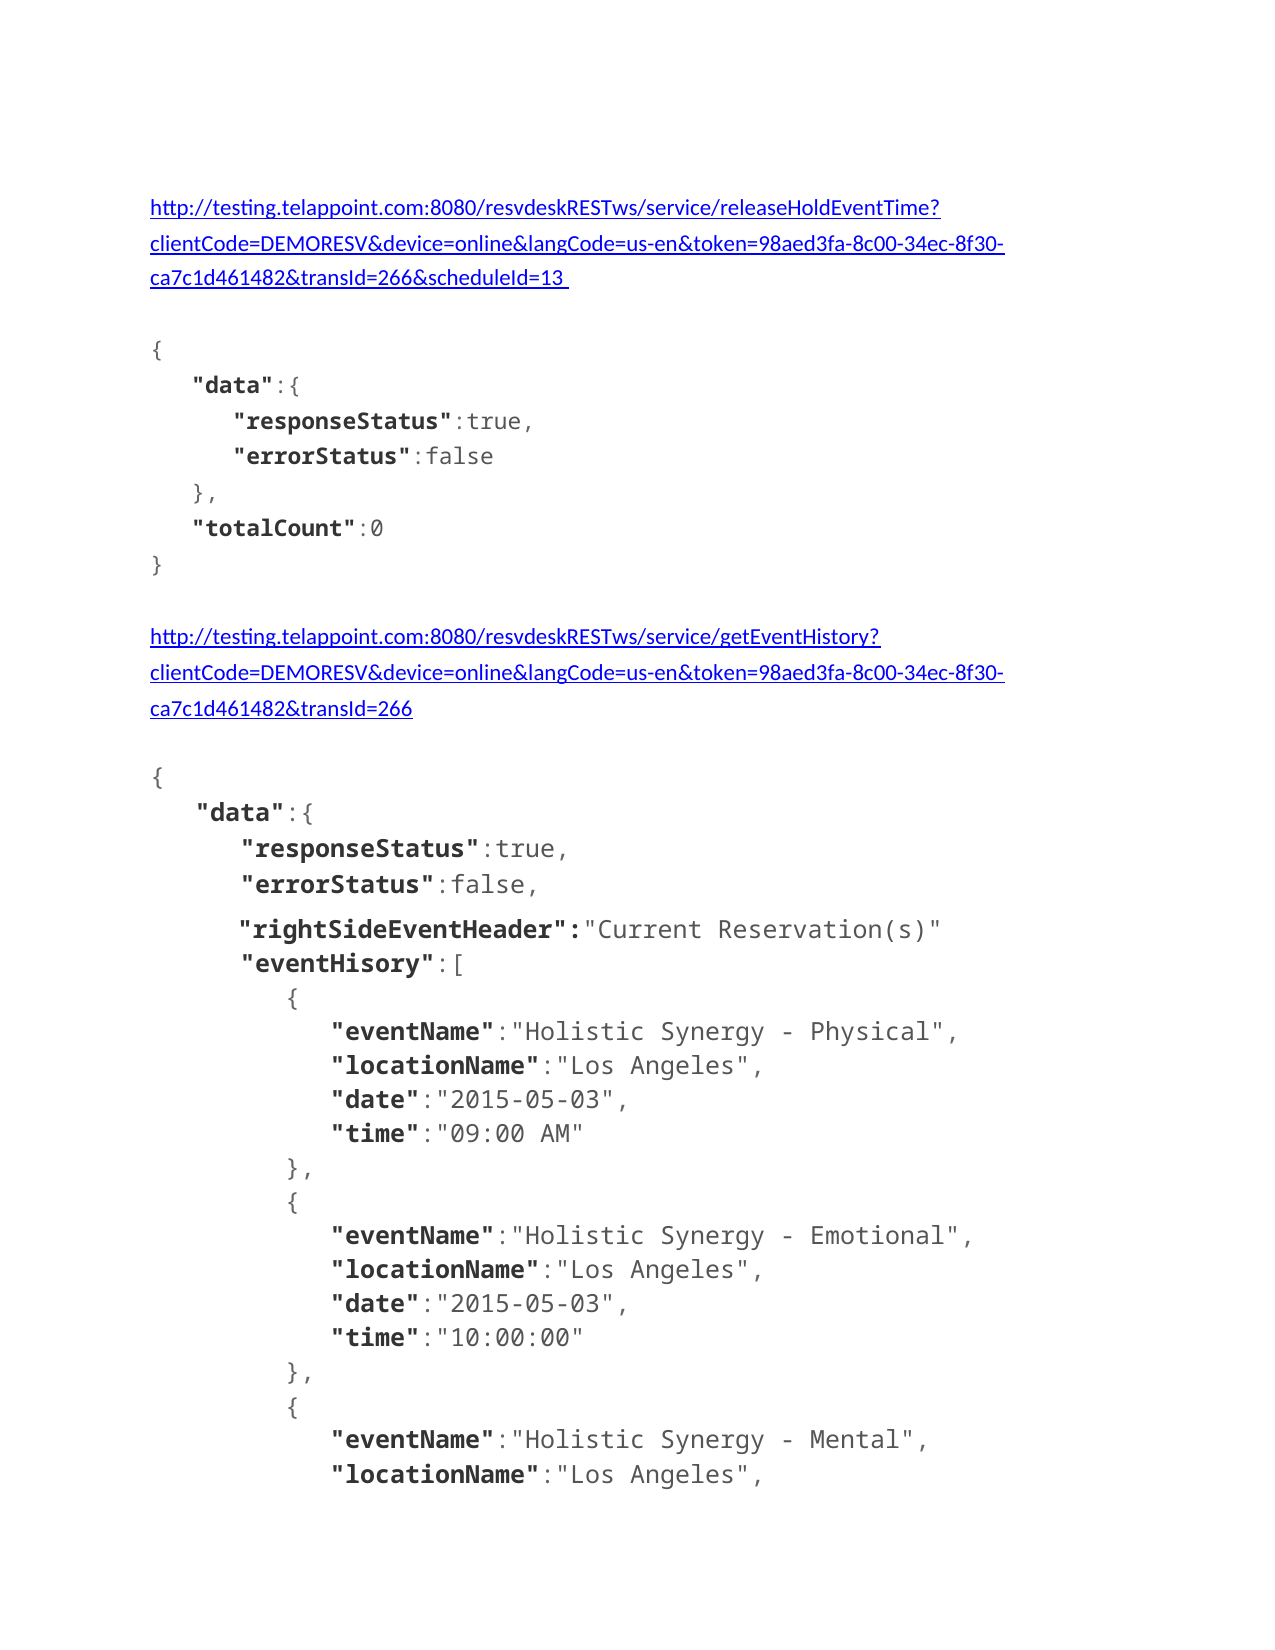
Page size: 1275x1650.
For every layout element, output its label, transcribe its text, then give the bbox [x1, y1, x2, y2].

text http://testing.telappoint.com:8080/resvdeskRESTws/service/releaseHoldEventTime?clientCode=DEMORESV&device=online&langCode=us-en&token=98aed3fa-8c00-34ec-8f30-ca7c1d461482&transId=266&scheduleId=13 [150, 186, 1125, 293]
text http://testing.telappoint.com:8080/resvdeskRESTws/service/getEventHistory?clientCode=DEMORESV&device=online&langCode=us-en&token=98aed3fa-8c00-34ec-8f30-ca7c1d461482&transId=266 [150, 614, 1125, 722]
text { "data":{ "responseStatus":true, "errorStatus":false, [150, 757, 1125, 900]
text { "data":{ "responseStatus":true, "errorStatus":false }, "totalCount":0 } [150, 329, 1125, 579]
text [150, 911, 1125, 1490]
